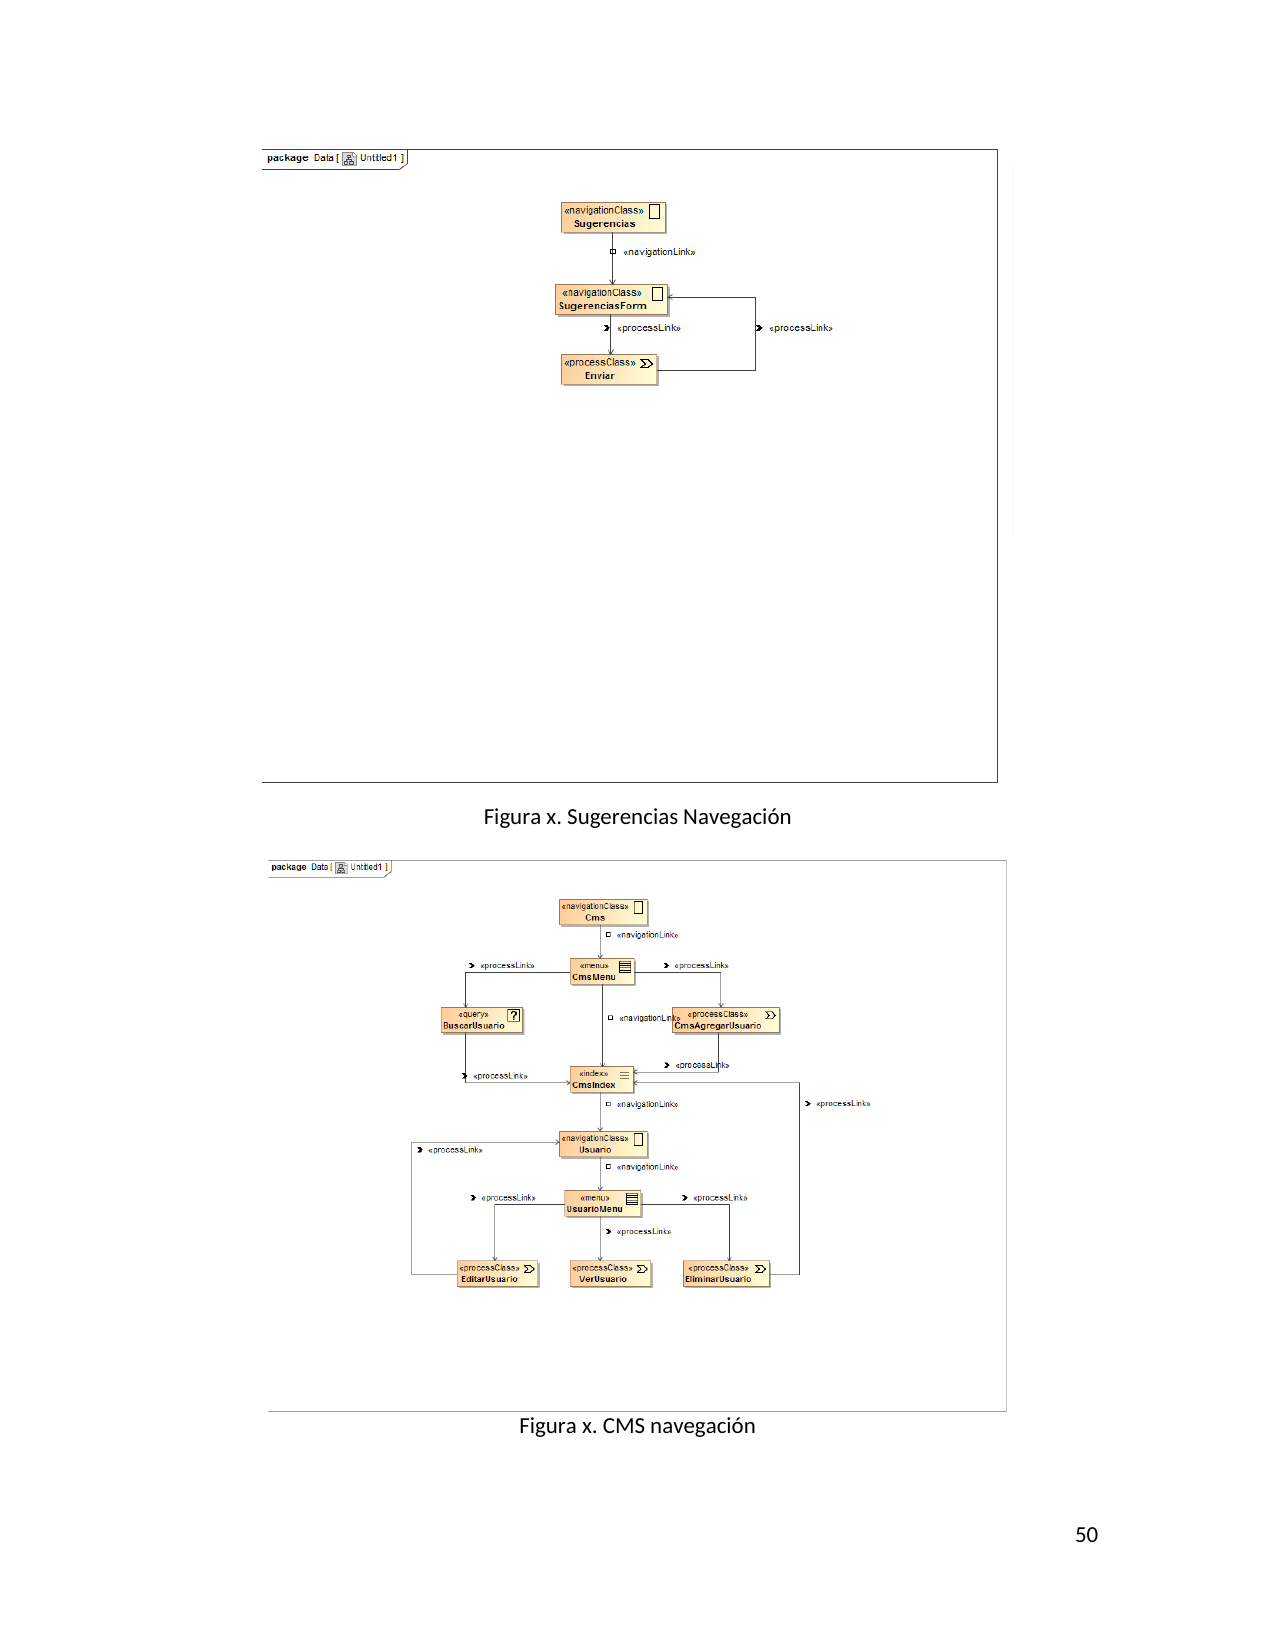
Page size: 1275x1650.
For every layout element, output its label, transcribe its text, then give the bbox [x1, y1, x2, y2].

picture [262, 147, 1014, 802]
text Figura x. Sugerencias Navegación [177, 802, 1098, 830]
picture [268, 858, 1007, 1412]
text Figura x. CMS navegación [177, 1411, 1098, 1439]
